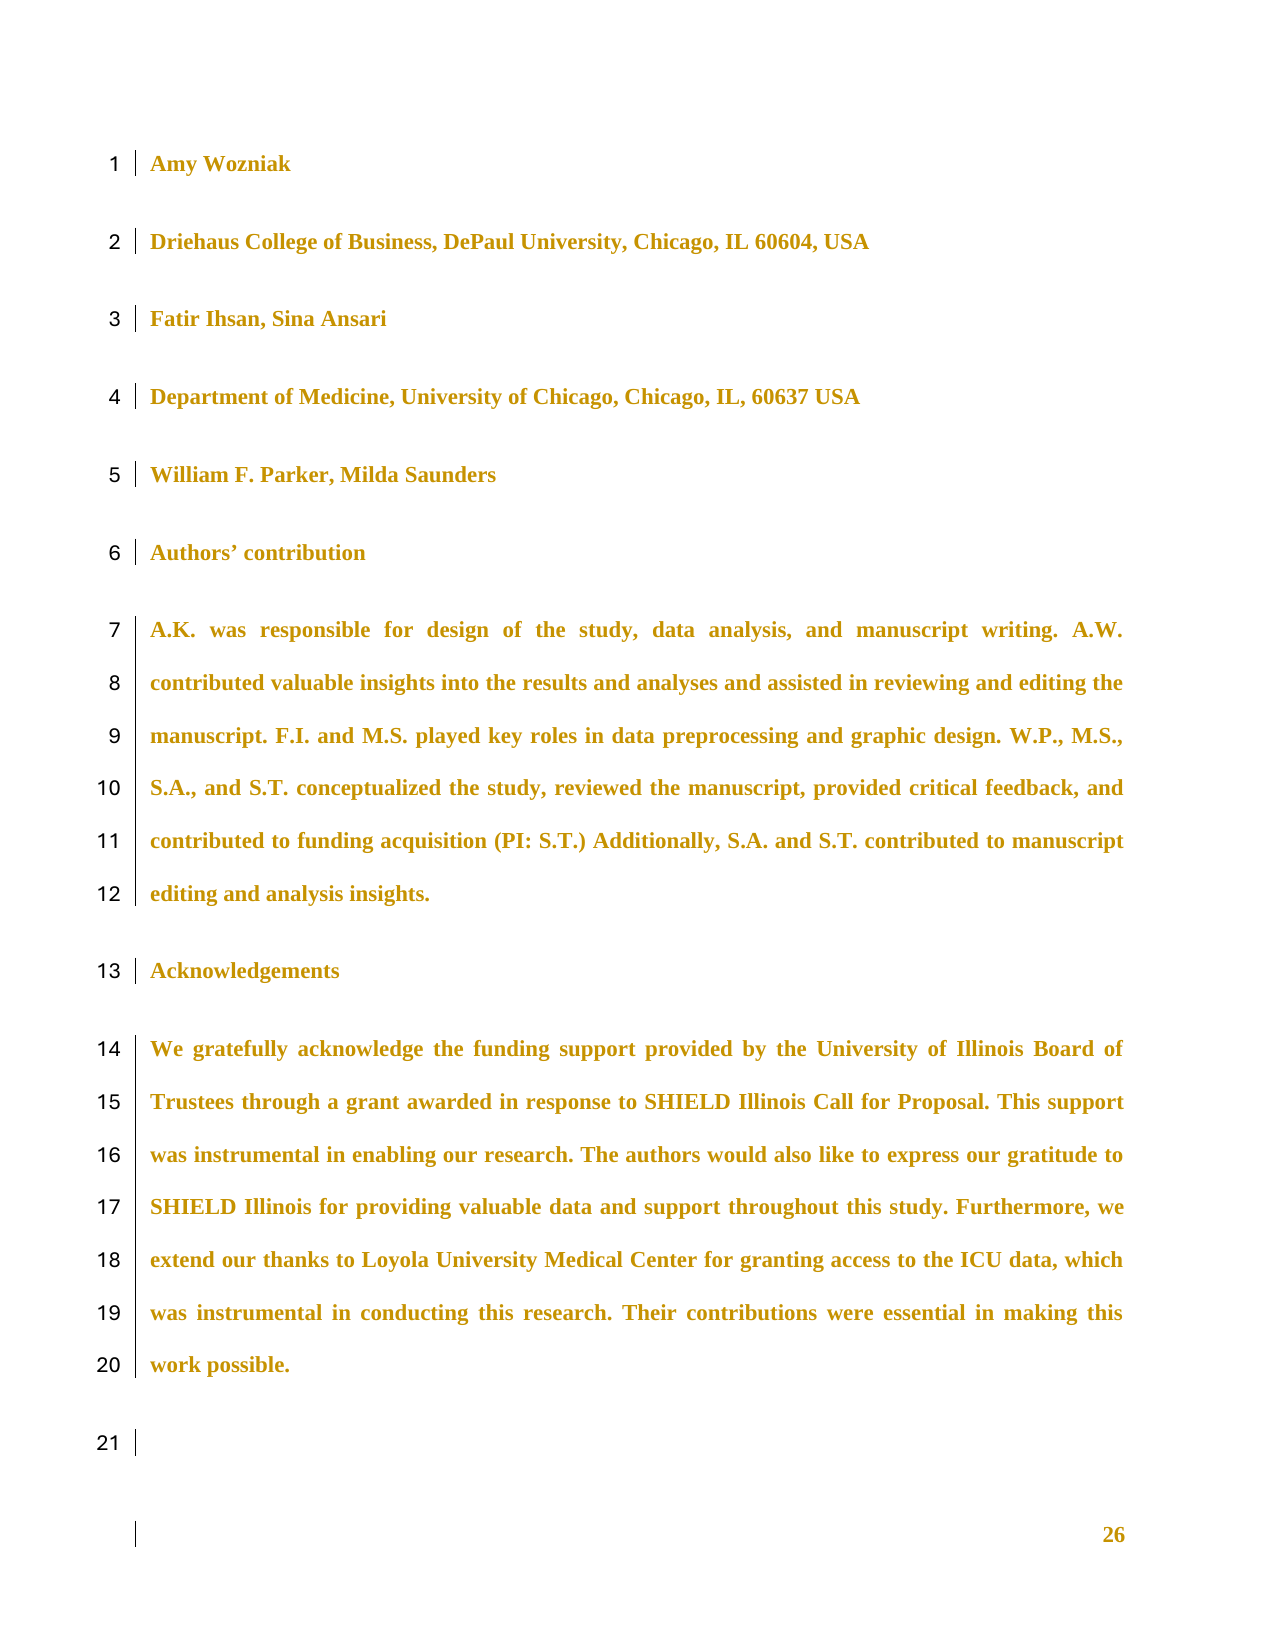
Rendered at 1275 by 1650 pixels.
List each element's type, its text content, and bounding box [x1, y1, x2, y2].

text Authors’ contribution [150, 538, 1125, 565]
text Acknowledgements [150, 957, 1125, 984]
text Amy Wozniak [150, 150, 1125, 176]
text Driehaus College of Business, DePaul University, Chicago, IL 60604, USA [150, 228, 1125, 254]
text We gratefully acknowledge the funding support provided by the University of Illinois Board of Trustees through a grant awarded in response to SHIELD Illinois Call for Proposal. This support was instrumental in enabling our research. The authors would also like to express our gratitude to SHIELD Illinois for providing valuable data and support throughout this study. Furthermore, we extend our thanks to Loyola University Medical Center for granting access to the ICU data, which was instrumental in conducting this research. Their contributions were essential in making this work possible. [150, 1035, 1125, 1378]
text Department of Medicine, University of Chicago, Chicago, IL, 60637 USA [150, 383, 1125, 409]
text Fatir Ihsan, Sina Ansari [150, 305, 1125, 332]
text William F. Parker, Milda Saunders [150, 461, 1125, 487]
text A.K. was responsible for design of the study, data analysis, and manuscript writing. A.W. contributed valuable insights into the results and analyses and assisted in reviewing and editing the manuscript. F.I. and M.S. played key roles in data preprocessing and graphic design. W.P., M.S., S.A., and S.T. conceptualized the study, reviewed the manuscript, provided critical feedback, and contributed to funding acquisition (PI: S.T.) Additionally, S.A. and S.T. contributed to manuscript editing and analysis insights. [150, 616, 1125, 906]
